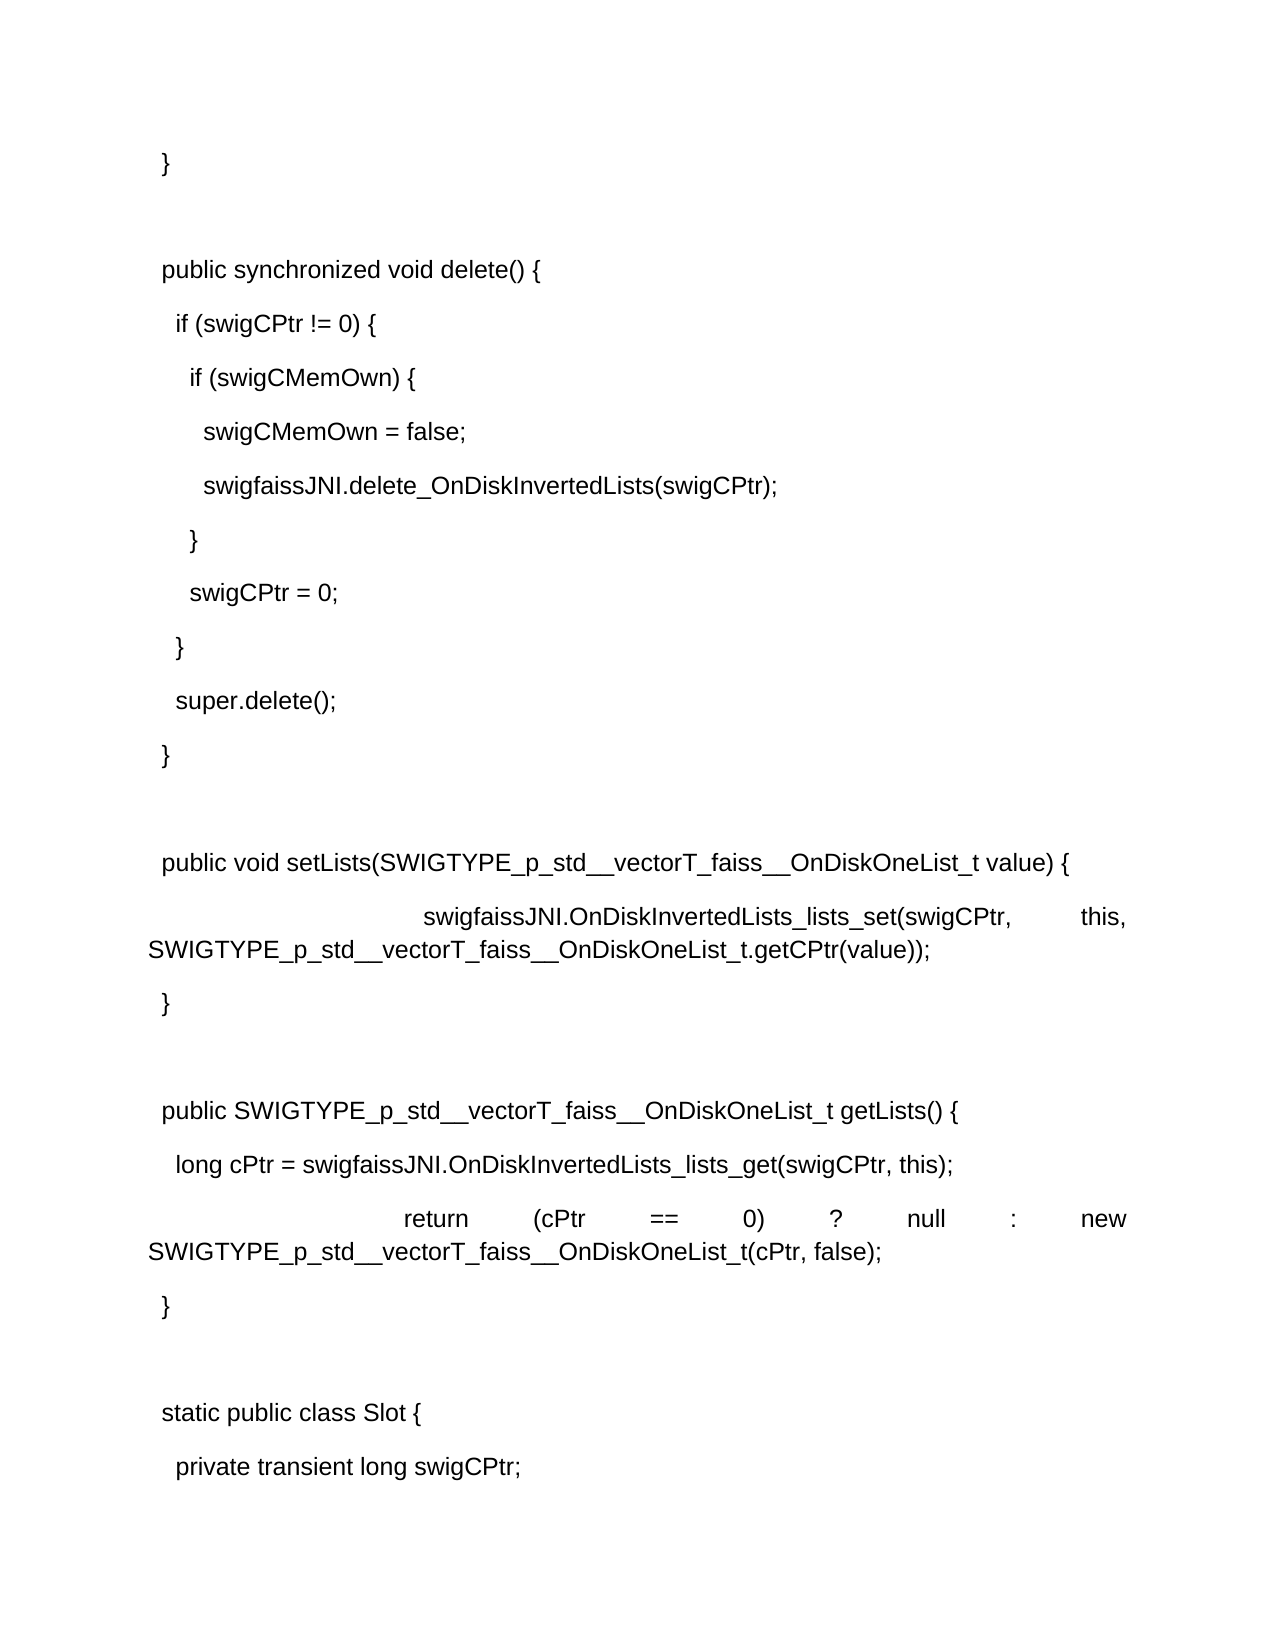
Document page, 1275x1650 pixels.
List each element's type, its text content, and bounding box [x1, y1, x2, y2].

text swigfaissJNI.delete_OnDiskInvertedLists(swigCPtr); [148, 471, 1127, 499]
text public void setLists(SWIGTYPE_p_std__vectorT_faiss__OnDiskOneList_t value) { [148, 848, 1127, 876]
text if (swigCPtr != 0) { [148, 309, 1127, 338]
text public SWIGTYPE_p_std__vectorT_faiss__OnDiskOneList_t getLists() { [148, 1096, 1127, 1125]
text swigfaissJNI.OnDiskInvertedLists_lists_set(swigCPtr, this, SWIGTYPE_p_std__vectorT_faiss__OnDiskOneList_t.getCPtr(value)); [148, 902, 1127, 963]
text public synchronized void delete() { [148, 255, 1127, 284]
text super.delete(); [148, 686, 1127, 715]
text static public class Slot { [148, 1398, 1127, 1427]
text long cPtr = swigfaissJNI.OnDiskInvertedLists_lists_get(swigCPtr, this); [148, 1150, 1127, 1179]
text private transient long swigCPtr; [148, 1452, 1127, 1481]
text return (cPtr == 0) ? null : new SWIGTYPE_p_std__vectorT_faiss__OnDiskOneList_t(cPtr, false); [148, 1204, 1127, 1266]
text } [148, 148, 1127, 176]
text } [148, 524, 1127, 553]
text swigCMemOwn = false; [148, 417, 1127, 446]
text } [148, 988, 1127, 1017]
text if (swigCMemOwn) { [148, 363, 1127, 392]
text } [148, 1291, 1127, 1319]
text } [148, 740, 1127, 769]
text swigCPtr = 0; [148, 578, 1127, 607]
text } [148, 632, 1127, 661]
